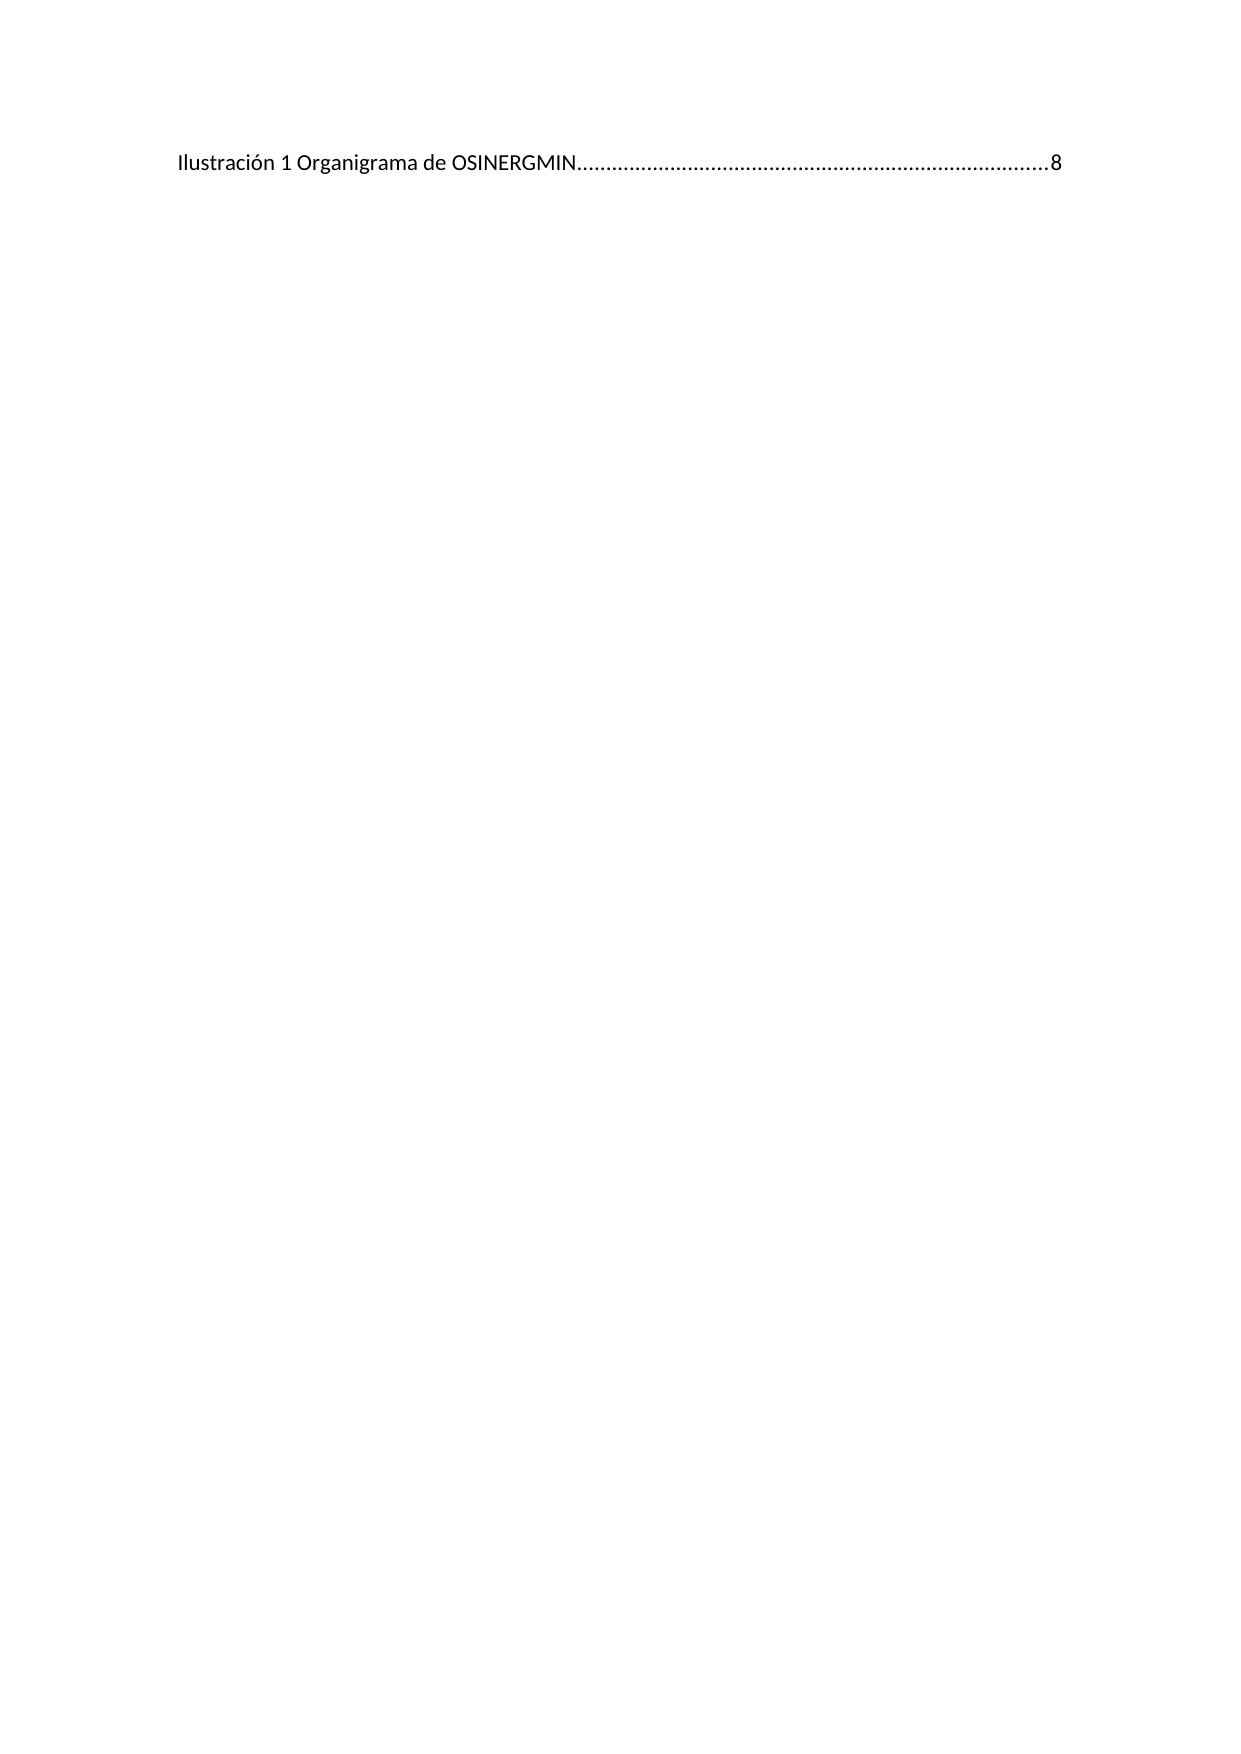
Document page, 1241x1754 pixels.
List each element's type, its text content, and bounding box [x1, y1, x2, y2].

text Ilustración 1 Organigrama de OSINERGMIN 8 [177, 148, 1063, 176]
